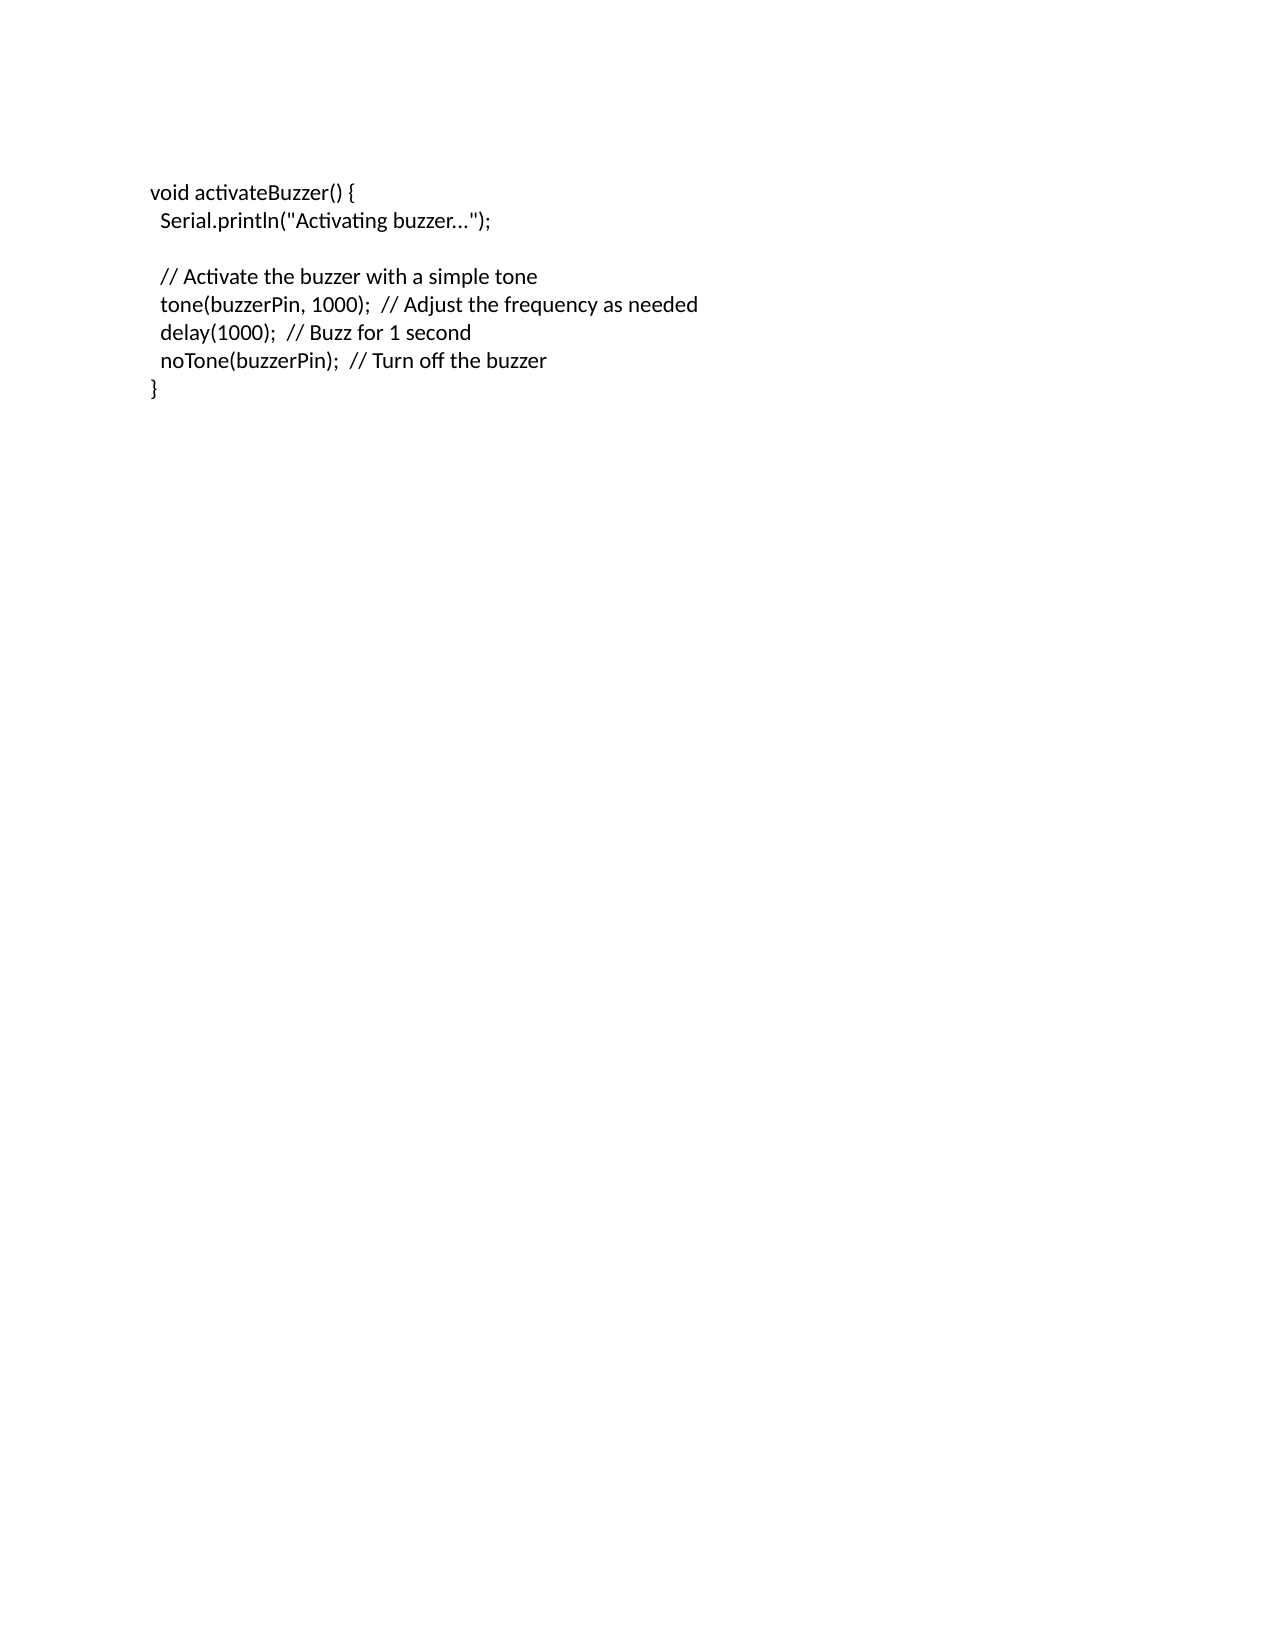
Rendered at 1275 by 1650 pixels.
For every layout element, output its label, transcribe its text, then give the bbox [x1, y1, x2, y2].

text delay(1000); // Buzz for 1 second [150, 318, 1125, 346]
text Serial.println("Activating buzzer..."); [150, 206, 1125, 234]
text noTone(buzzerPin); // Turn off the buzzer [150, 346, 1125, 374]
text } [150, 374, 1125, 402]
text void activateBuzzer() { [150, 178, 1125, 206]
text // Activate the buzzer with a simple tone [150, 262, 1125, 290]
text tone(buzzerPin, 1000); // Adjust the frequency as needed [150, 290, 1125, 318]
